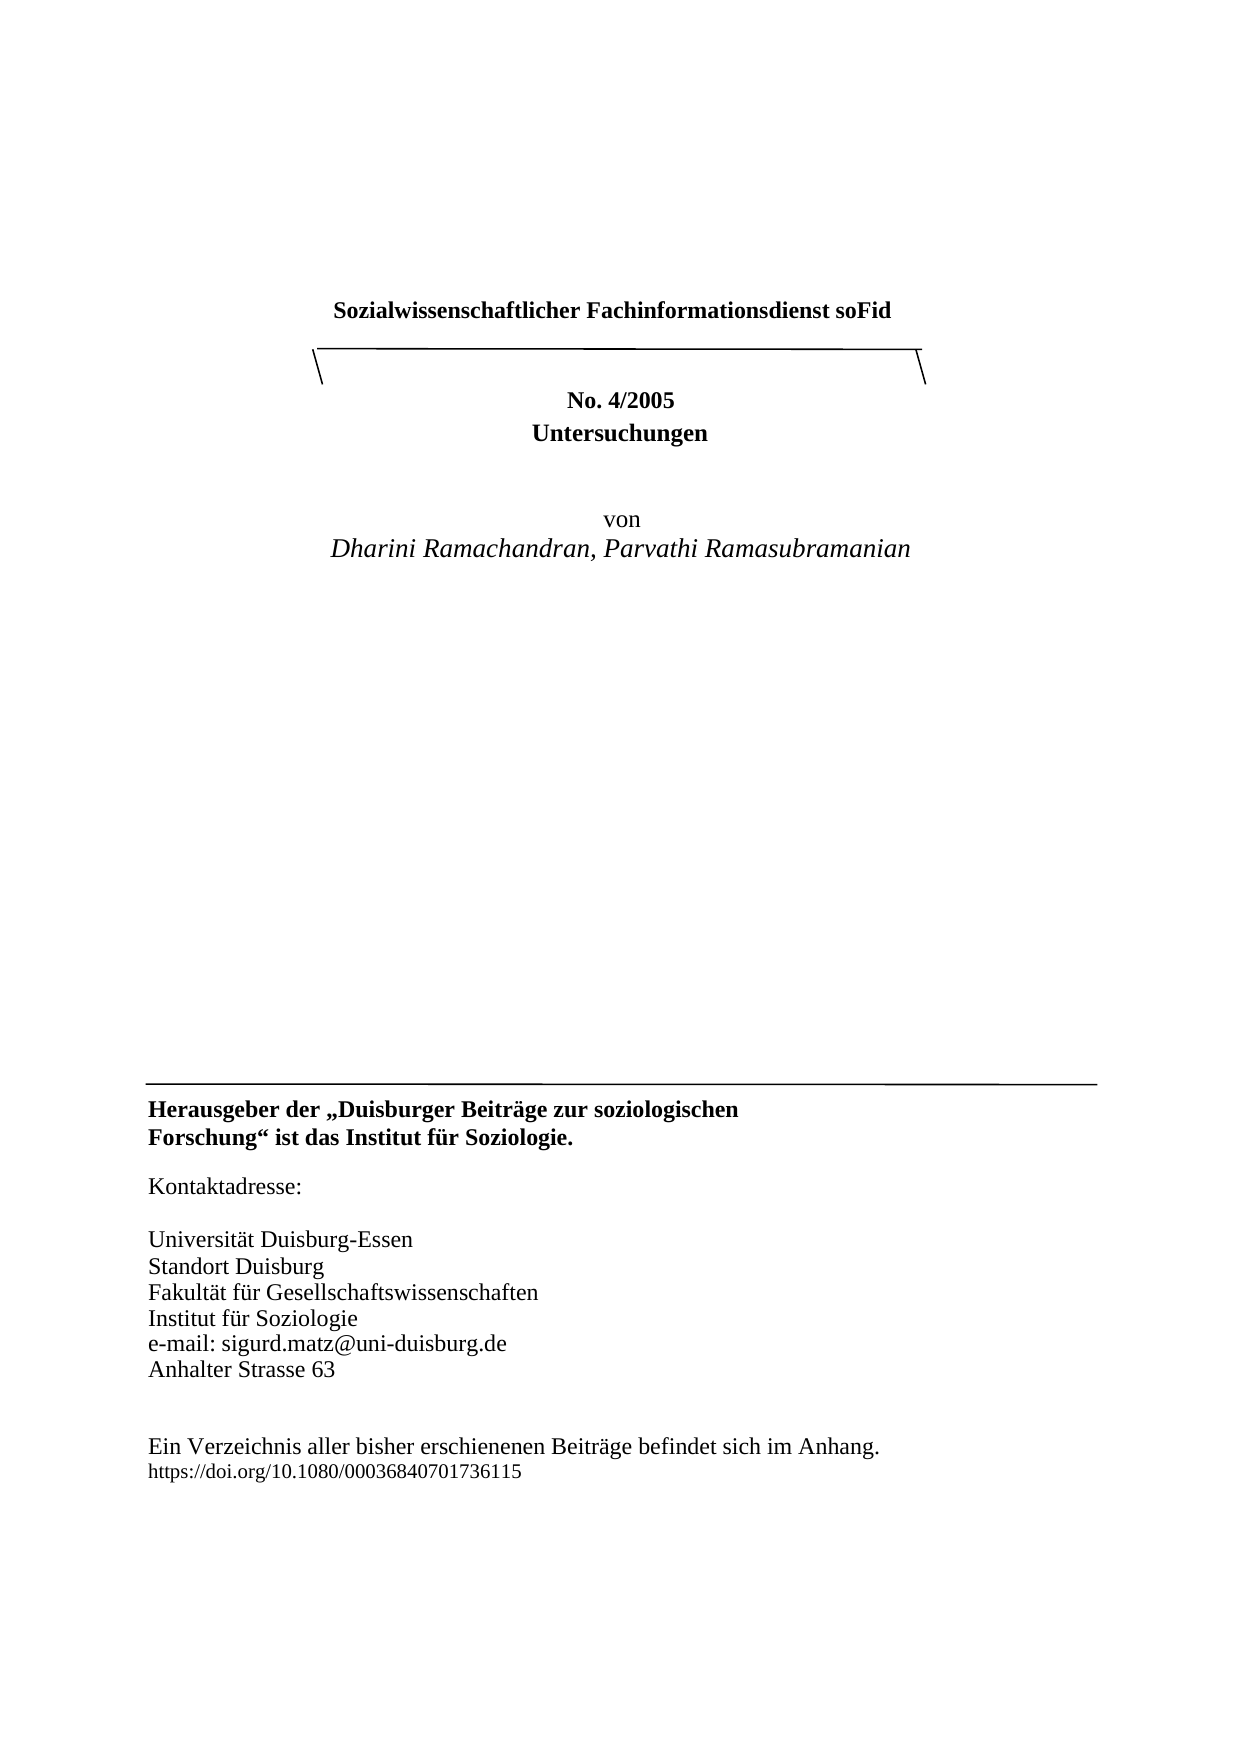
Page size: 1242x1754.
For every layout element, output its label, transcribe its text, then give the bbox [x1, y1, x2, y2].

text Standort Duisburg [148, 1253, 1092, 1280]
text Anhalter Strasse 63 [148, 1357, 443, 1383]
text https://doi.org/10.1080/00036840701736115 [148, 1459, 1092, 1483]
text Untersuchungen [148, 418, 1092, 446]
text Dharini Ramachandran, Parvathi Ramasubramanian [148, 533, 1094, 564]
text Fakultät für Gesellschaftswissenschaften [148, 1280, 1092, 1306]
text von [148, 504, 1096, 533]
text Ein Verzeichnis aller bisher erschienenen Beiträge befindet sich im Anhang. [148, 1432, 1092, 1459]
text Institut für Soziologie [148, 1306, 1092, 1332]
text No. 4/2005 [148, 386, 1094, 414]
text e-mail: sigurd.matz@uni-duisburg.de [148, 1332, 1092, 1357]
text Herausgeber der „Duisburger Beiträge zur soziologischen Forschung“ ist das Institut für Soziologie. [148, 1096, 837, 1150]
text Kontaktadresse: [148, 1172, 1092, 1199]
text Universität Duisburg-Essen [148, 1225, 1092, 1253]
text Sozialwissenschaftlicher Fachinformationsdienst soFid [148, 297, 1077, 324]
